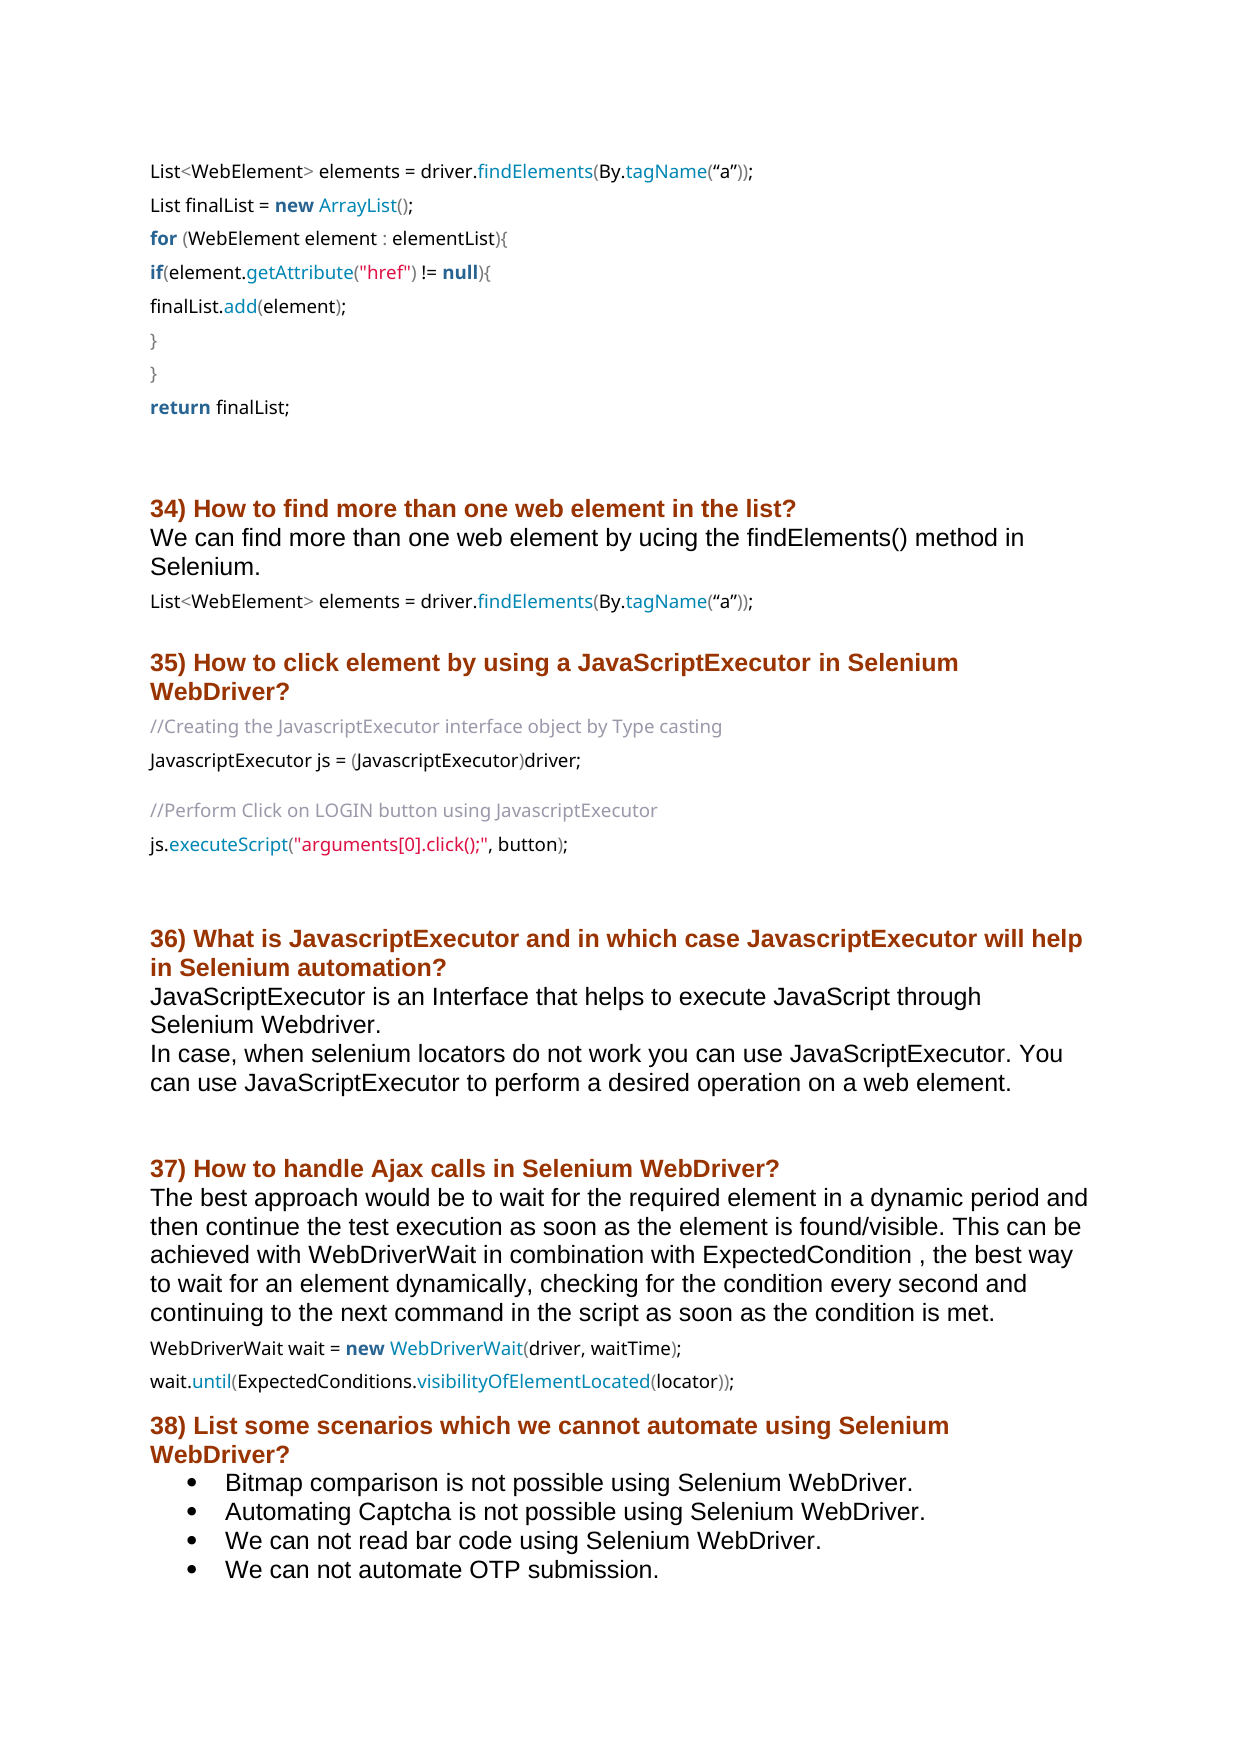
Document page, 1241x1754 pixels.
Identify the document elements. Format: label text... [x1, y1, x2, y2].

text for (WebElement element : elementList){ [150, 217, 1090, 251]
text JavaScriptExecutor is an Interface that helps to execute JavaScript through Selenium Webdriver. [150, 982, 1090, 1039]
text 37) How to handle Ajax calls in Selenium WebDriver? [150, 1154, 1090, 1183]
text //Perform Click on LOGIN button using JavascriptExecutor [150, 789, 1090, 823]
text WebDriverWait wait = new WebDriverWait(driver, waitTime); [150, 1327, 1090, 1360]
text 36) What is JavascriptExecutor and in which case JavascriptExecutor will help in Selenium automation? [150, 924, 1090, 982]
text return finalList; [150, 386, 1090, 420]
text In case, when selenium locators do not work you can use JavaScriptExecutor. You can use JavaScriptExecutor to perform a desired operation on a web element. [150, 1039, 1090, 1097]
text finalList.add(element); [150, 285, 1090, 319]
list Bitmap comparison is not possible using Selenium WebDriver. [187, 1468, 1090, 1497]
text if(element.getAttribute("href") != null){ [150, 251, 1090, 285]
text 35) How to click element by using a JavaScriptExecutor in Selenium WebDriver? [150, 648, 1090, 705]
text } [150, 352, 1090, 386]
text List<WebElement> elements = driver.findElements(By.tagName(“a”)); [150, 580, 1090, 614]
text //Creating the JavascriptExecutor interface object by Type casting [150, 705, 1090, 739]
text List<WebElement> elements = driver.findElements(By.tagName(“a”)); [150, 150, 1090, 184]
list Automating Captcha is not possible using Selenium WebDriver. [187, 1497, 1090, 1526]
text List finalList = new ArrayList(); [150, 184, 1090, 217]
text 34) How to find more than one web element in the list? [150, 494, 1090, 523]
text js.executeScript("arguments[0].click();", button); [150, 823, 1090, 857]
text The best approach would be to wait for the required element in a dynamic period and then continue the test execution as soon as the element is found/visible. This can be achieved with WebDriverWait in combination with ExpectedCondition , the best way to wait for an element dynamically, checking for the condition every second and continuing to the next command in the script as soon as the condition is met. [150, 1183, 1090, 1327]
list We can not read bar code using Selenium WebDriver. [187, 1526, 1090, 1555]
text } [150, 319, 1090, 352]
text wait.until(ExpectedConditions.visibilityOfElementLocated(locator)); [150, 1360, 1090, 1394]
text We can find more than one web element by ucing the findElements() method in Selenium. [150, 523, 1090, 580]
text 38) List some scenarios which we cannot automate using Selenium WebDriver? [150, 1411, 1090, 1468]
text JavascriptExecutor js = (JavascriptExecutor)driver; [150, 739, 1090, 773]
list We can not automate OTP submission. [187, 1555, 1090, 1584]
